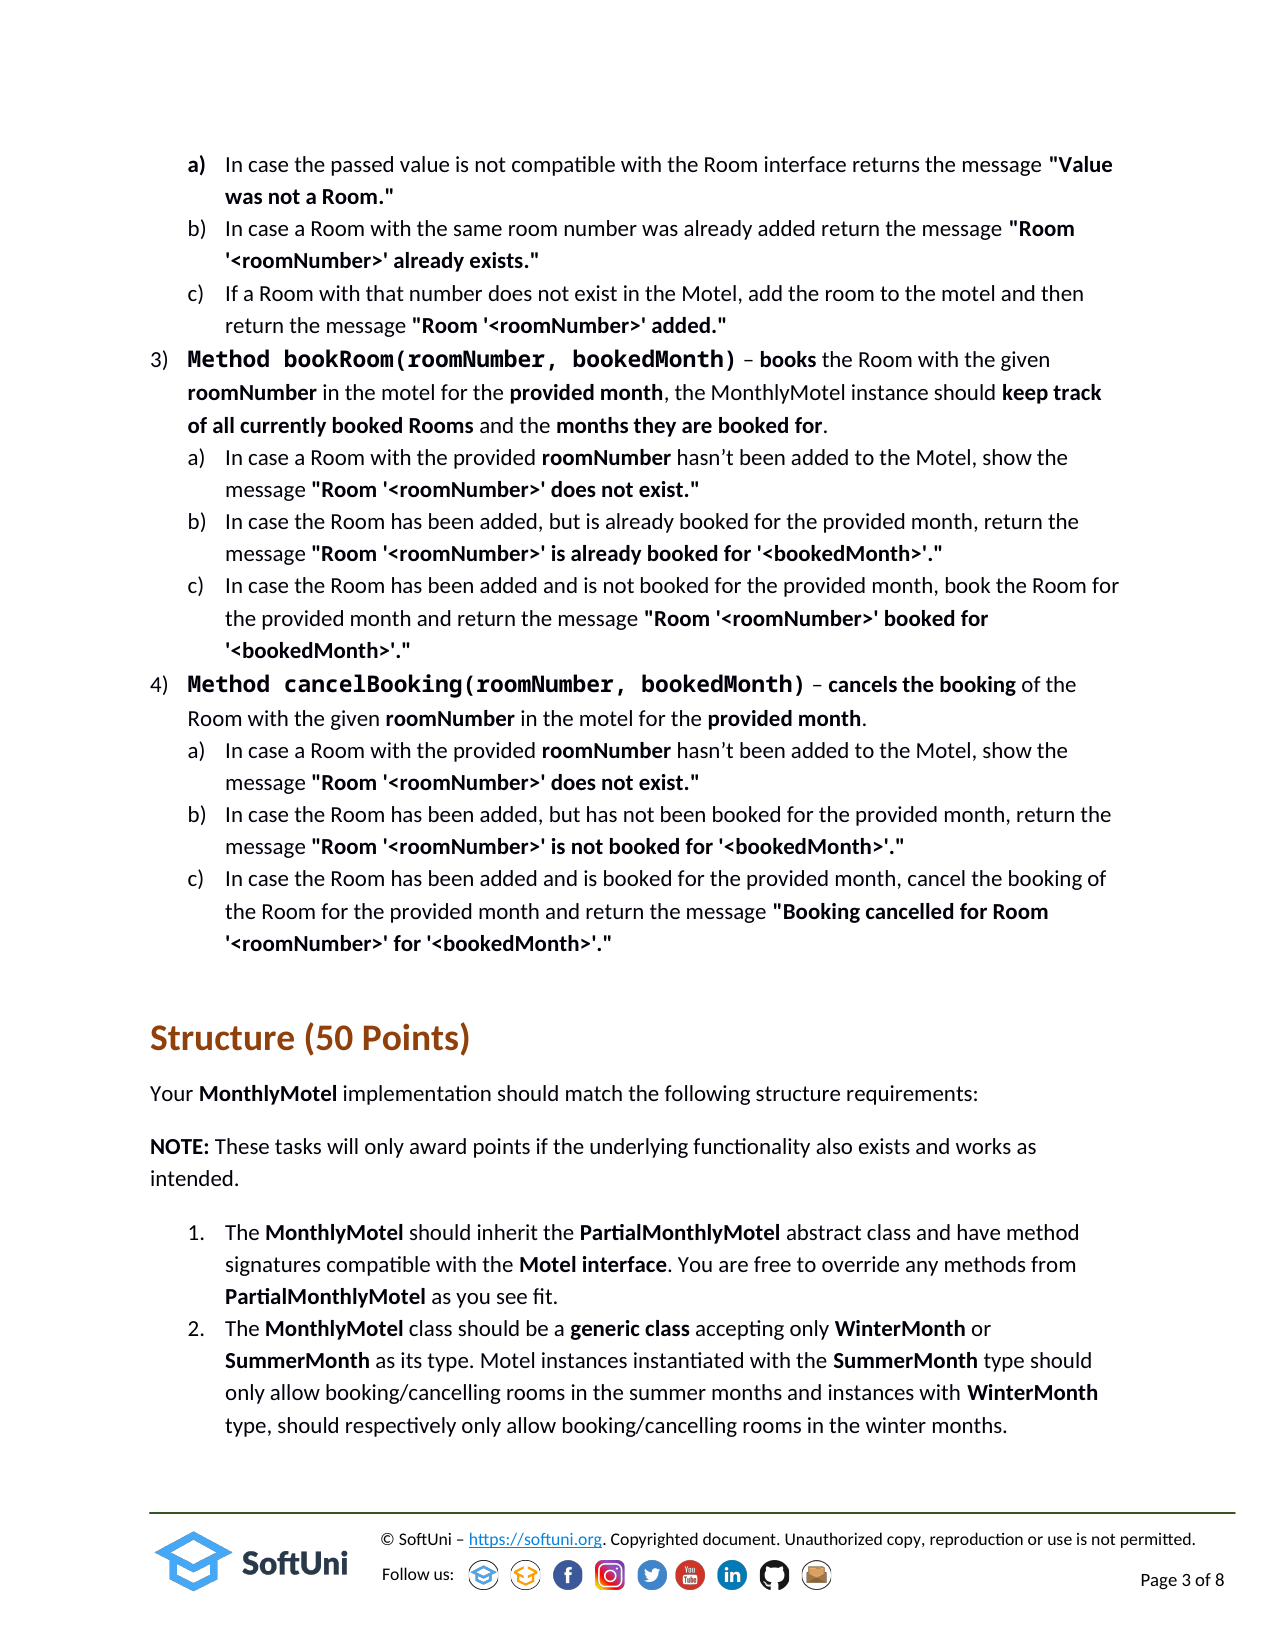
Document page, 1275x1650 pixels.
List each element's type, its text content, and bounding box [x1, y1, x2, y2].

picture [717, 1560, 726, 1569]
list The MonthlyMotel class should be a generic class accepting only WinterMonth or SummerMonth as its type. Motel instances instantiated with the SummerMonth type should only allow booking/cancelling rooms in the summer months and instances with WinterMonth type, should respectively only allow booking/cancelling rooms in the winter months. [187, 1314, 1125, 1439]
list In case a Room with the provided roomNumber hasn’t been added to the Motel, show the message "Room '<roomNumber>' does not exist." [187, 443, 1125, 503]
list In case the Room has been added and is booked for the provided month, cancel the booking of the Room for the provided month and return the message "Booking cancelled for Room '<roomNumber>' for '<bookedMonth>'." [187, 864, 1125, 957]
picture [675, 1560, 705, 1590]
picture [759, 1560, 790, 1590]
picture [510, 1560, 541, 1590]
list In case the Room has been added, but is already booked for the provided month, return the message "Room '<roomNumber>' is already booked for '<bookedMonth>'." [187, 507, 1125, 567]
text Your MonthlyMotel implementation should match the following structure requirements: [150, 1079, 1125, 1107]
list In case a Room with the same room number was already added return the message "Room '<roomNumber>' already exists." [187, 214, 1125, 274]
picture [801, 1560, 832, 1590]
picture [738, 1581, 747, 1590]
picture [595, 1560, 625, 1590]
picture [738, 1560, 747, 1569]
list In case a Room with the provided roomNumber hasn’t been added to the Motel, show the message "Room '<roomNumber>' does not exist." [187, 736, 1125, 796]
list In case the passed value is not compatible with the Room interface returns the message "Value was not a Room." [187, 150, 1125, 210]
picture [553, 1560, 583, 1590]
list Method bookRoom(roomNumber, bookedMonth) – books the Room with the given roomNumber in the motel for the provided month, the MonthlyMotel instance should keep track of all currently booked Rooms and the months they are booked for. [150, 343, 1125, 439]
picture [148, 1525, 354, 1597]
picture [717, 1581, 726, 1590]
picture [731, 1572, 740, 1582]
list In case the Room has been added and is not booked for the provided month, book the Room for the provided month and return the message "Room '<roomNumber>' booked for '<bookedMonth>'." [187, 572, 1125, 664]
list Method cancelBooking(roomNumber, bookedMonth) – cancels the booking of the Room with the given roomNumber in the motel for the provided month. [150, 668, 1125, 732]
list If a Room with that number does not exist in the Motel, add the room to the motel and then return the message "Room '<roomNumber>' added." [187, 279, 1125, 339]
list The MonthlyMotel should inherit the PartialMonthlyMotel abstract class and have method signatures compatible with the Motel interface. You are free to override any methods from PartialMonthlyMotel as you see fit. [187, 1218, 1125, 1310]
picture [637, 1560, 667, 1590]
list In case the Room has been added, but has not been booked for the provided month, return the message "Room '<roomNumber>' is not booked for '<bookedMonth>'." [187, 800, 1125, 860]
text NOTE: These tasks will only award points if the underlying functionality also exists and works as intended. [150, 1132, 1125, 1193]
subtitle Structure (50 Points) [150, 1014, 1125, 1060]
picture [468, 1560, 499, 1590]
